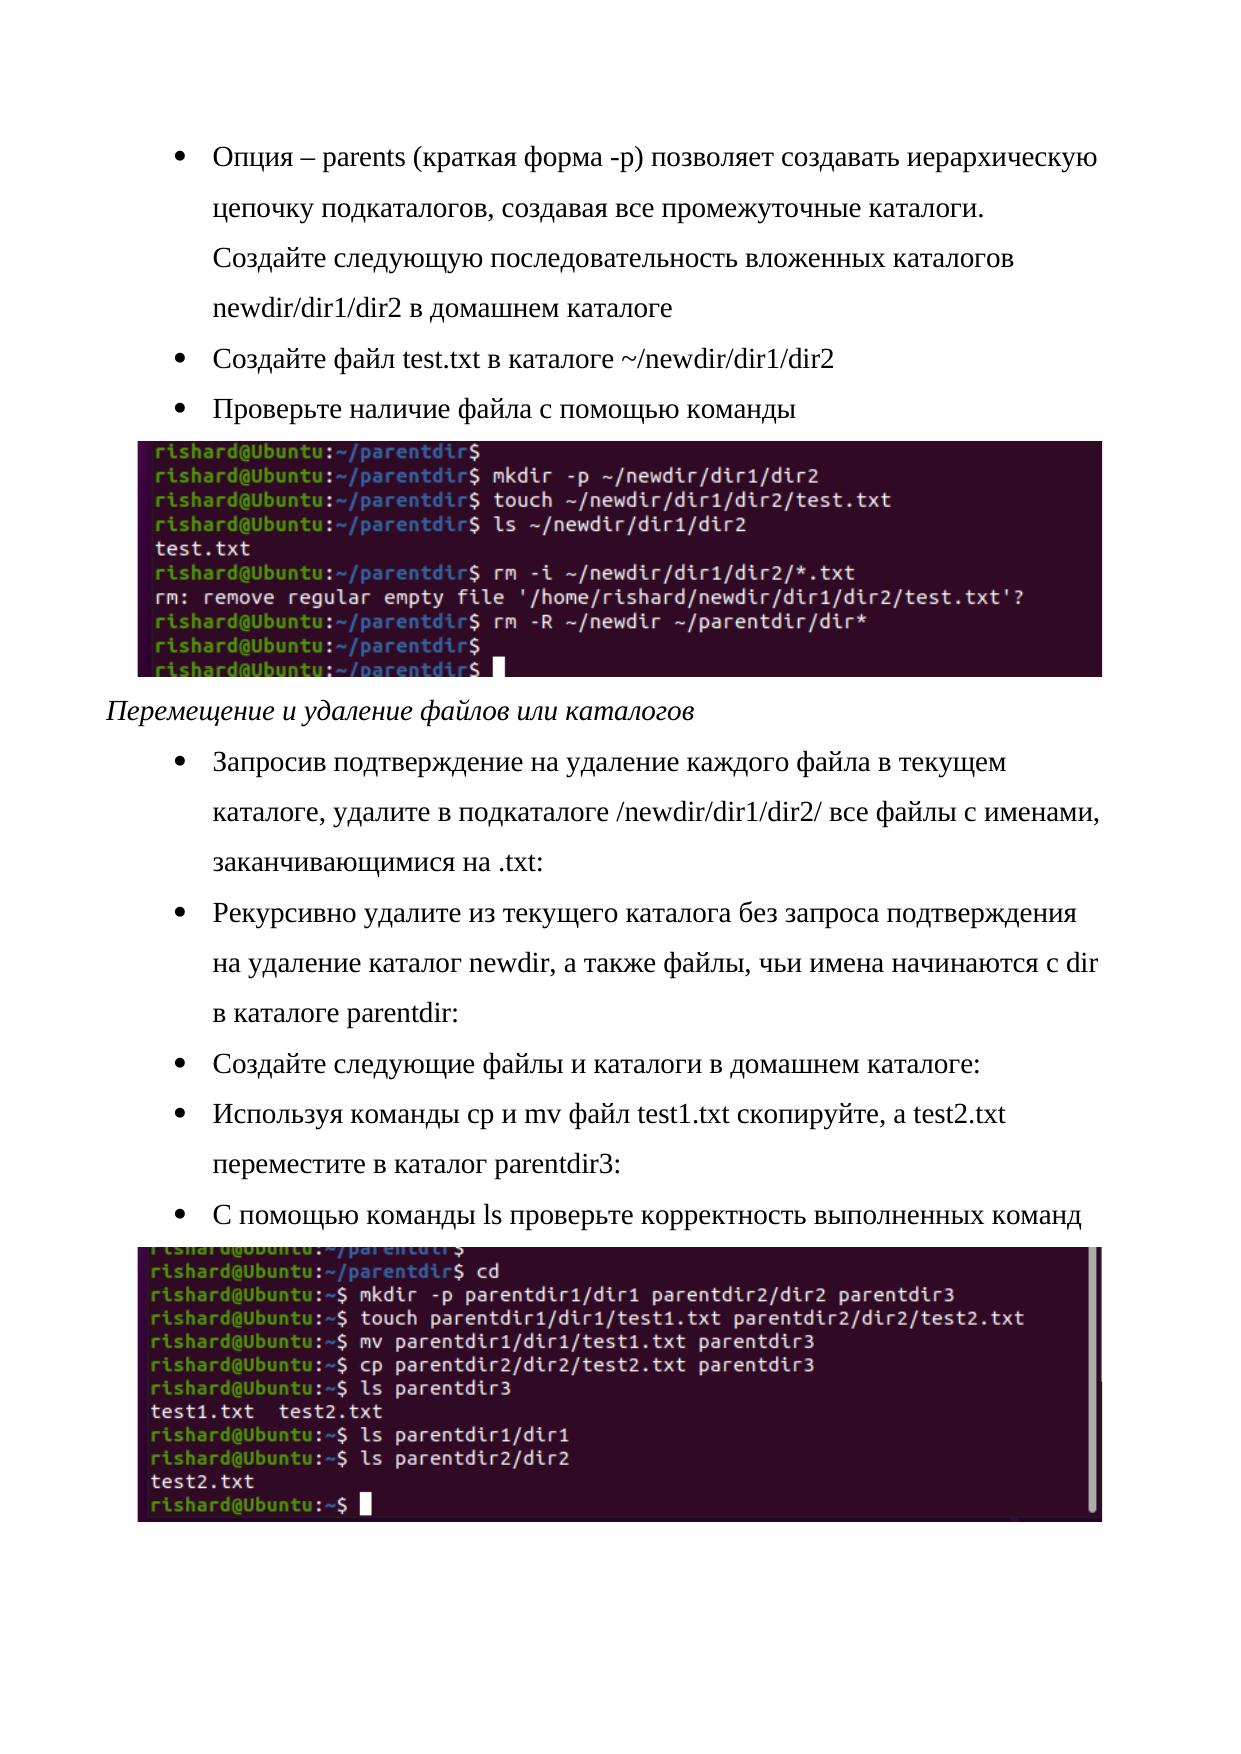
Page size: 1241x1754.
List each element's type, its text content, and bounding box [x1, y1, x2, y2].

list Рекурсивно удалите из текущего каталога без запроса подтверждения на удаление каталог newdir, а также файлы, чьи имена начинаются с dir в каталоге parentdir: [175, 895, 1103, 1029]
list Используя команды cp и mv файл test1.txt скопируйте, а test2.txt переместите в каталог parentdir3: [175, 1096, 1103, 1180]
list Запросив подтверждение на удаление каждого файла в текущем каталоге, удалите в подкаталоге /newdir/dir1/dir2/ все файлы с именами, заканчивающимися на .txt: [175, 744, 1103, 878]
list Проверьте наличие файла с помощью команды [175, 391, 1103, 425]
picture [137, 1247, 1103, 1522]
list Создайте следующие файлы и каталоги в домашнем каталоге: [175, 1046, 1103, 1079]
list С помощью команды ls проверьте корректность выполненных команд [175, 1197, 1103, 1231]
list Создайте файл test.txt в каталоге ~/newdir/dir1/dir2 [175, 341, 1103, 374]
picture [137, 441, 1103, 677]
subtitle Перемещение и удаление файлов или каталогов [106, 693, 1103, 727]
list Опция – parents (краткая форма -p) позволяет создавать иерархическую цепочку подкаталогов, создавая все промежуточные каталоги. Создайте следующую последовательность вложенных каталогов newdir/dir1/dir2 в домашнем каталоге [175, 139, 1103, 324]
